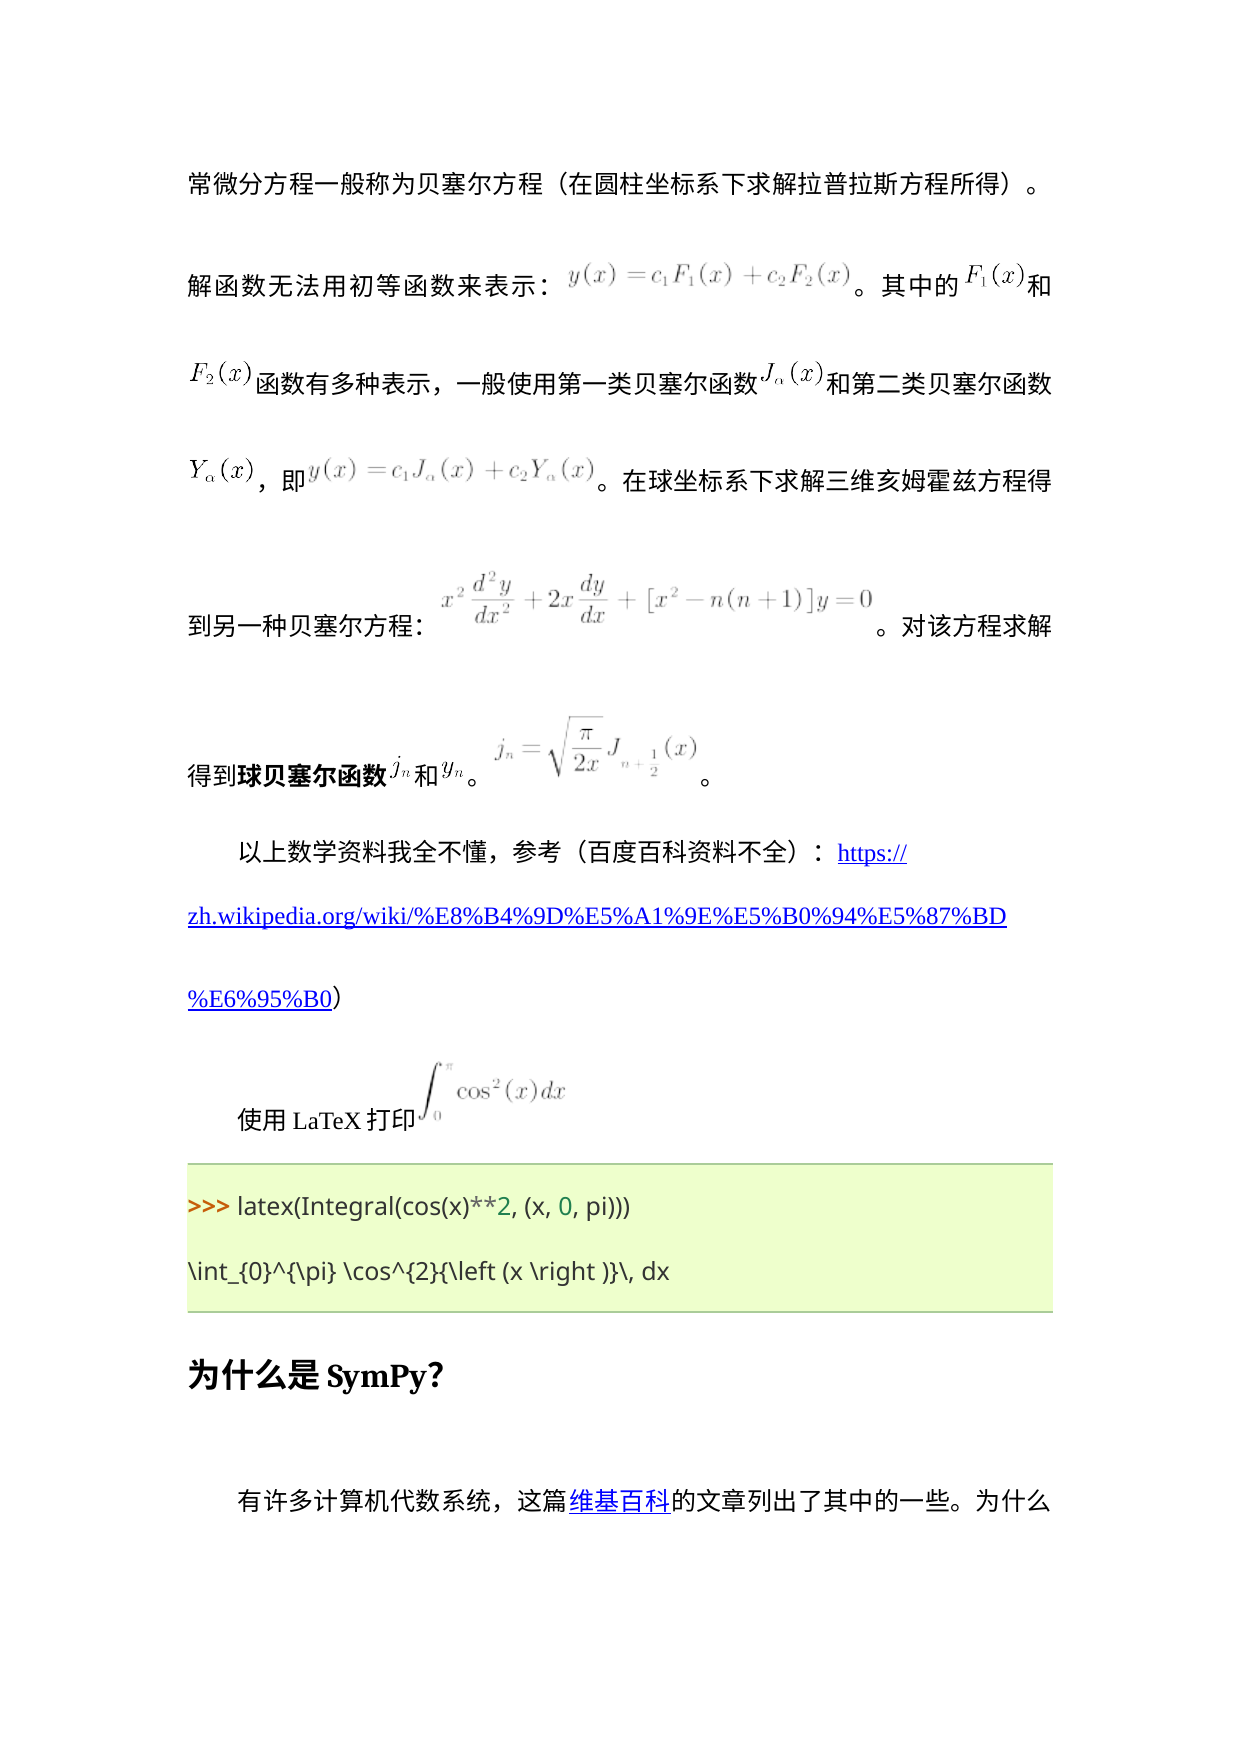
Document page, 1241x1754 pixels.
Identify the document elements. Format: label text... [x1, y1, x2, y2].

text 以上数学资料我全不懂，参考（百度百科资料不全）：https://zh.wikipedia.org/wiki/%E8%B4%9D%E5%A1%9E%E5%B0%94%E5%87%BD%E6%95%B0） [187, 818, 1053, 1029]
text >>> latex(Integral(cos(x)**2, (x, 0, pi))) [187, 1164, 1053, 1228]
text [187, 150, 1053, 800]
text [187, 1467, 1053, 1532]
text 使用LaTeX打印 [187, 1047, 1053, 1145]
text \int_{0}^{\pi} \cos^{2}{\left (x \right )}\, dx [187, 1228, 1053, 1313]
subtitle 为什么是SymPy？ [187, 1340, 1053, 1405]
